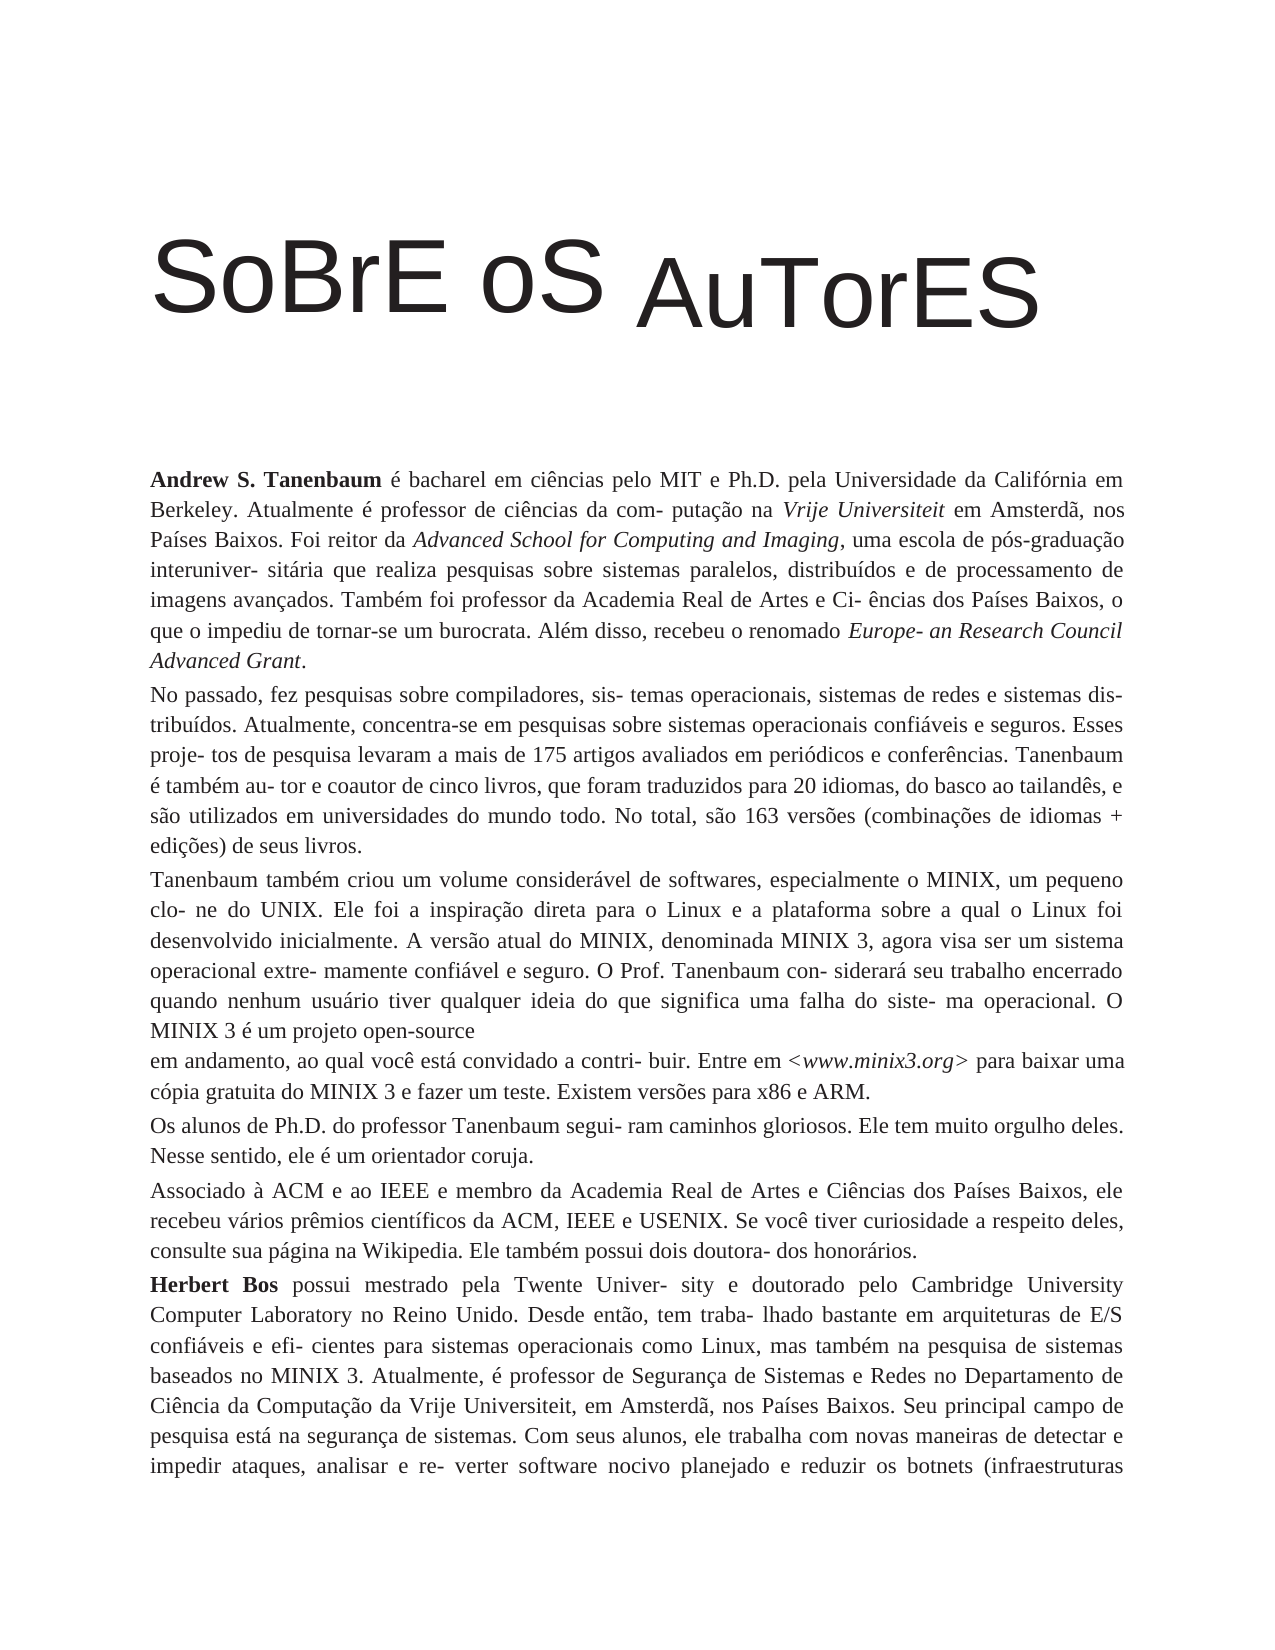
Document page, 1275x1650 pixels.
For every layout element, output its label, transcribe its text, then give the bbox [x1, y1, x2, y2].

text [150, 1271, 1125, 1479]
text em andamento, ao qual você está convidado a contri- buir. Entre em <www.minix3.org> para baixar uma cópia gratuita do MINIX 3 e fazer um teste. Existem versões para x86 e ARM. [150, 1047, 1125, 1104]
text Os alunos de Ph.D. do professor Tanenbaum segui- ram caminhos gloriosos. Ele tem muito orgulho deles. Nesse sentido, ele é um orientador coruja. [150, 1112, 1125, 1169]
text Associado à ACM e ao IEEE e membro da Academia Real de Artes e Ciências dos Países Baixos, ele recebeu vários prêmios científicos da ACM, IEEE e USENIX. Se você tiver curiosidade a respeito deles, consulte sua página na Wikipedia. Ele também possui dois doutora- dos honorários. [150, 1177, 1125, 1263]
text Tanenbaum também criou um volume considerável de softwares, especialmente o MINIX, um pequeno clo- ne do UNIX. Ele foi a inspiração direta para o Linux e a plataforma sobre a qual o Linux foi desenvolvido inicialmente. A versão atual do MINIX, denominada MINIX 3, agora visa ser um sistema operacional extre- mamente confiável e seguro. O Prof. Tanenbaum con- siderará seu trabalho encerrado quando nenhum usuário tiver qualquer ideia do que significa uma falha do siste- ma operacional. O MINIX 3 é um projeto open-source [150, 866, 1125, 1044]
text SoBrE oS AuTorES [150, 150, 1125, 349]
text Andrew S. Tanenbaum é bacharel em ciências pelo MIT e Ph.D. pela Universidade da Califórnia em Berkeley. Atualmente é professor de ciências da com- putação na Vrije Universiteit em Amsterdã, nos Países Baixos. Foi reitor da Advanced School for Computing and Imaging, uma escola de pós-graduação interuniver- sitária que realiza pesquisas sobre sistemas paralelos, distribuídos e de processamento de imagens avançados. Também foi professor da Academia Real de Artes e Ci- ências dos Países Baixos, o que o impediu de tornar-se um burocrata. Além disso, recebeu o renomado Europe- an Research Council Advanced Grant. [150, 466, 1125, 673]
text No passado, fez pesquisas sobre compiladores, sis- temas operacionais, sistemas de redes e sistemas dis- tribuídos. Atualmente, concentra-se em pesquisas sobre sistemas operacionais confiáveis e seguros. Esses proje- tos de pesquisa levaram a mais de 175 artigos avaliados em periódicos e conferências. Tanenbaum é também au- tor e coautor de cinco livros, que foram traduzidos para 20 idiomas, do basco ao tailandês, e são utilizados em universidades do mundo todo. No total, são 163 versões (combinações de idiomas + edições) de seus livros. [150, 681, 1125, 858]
